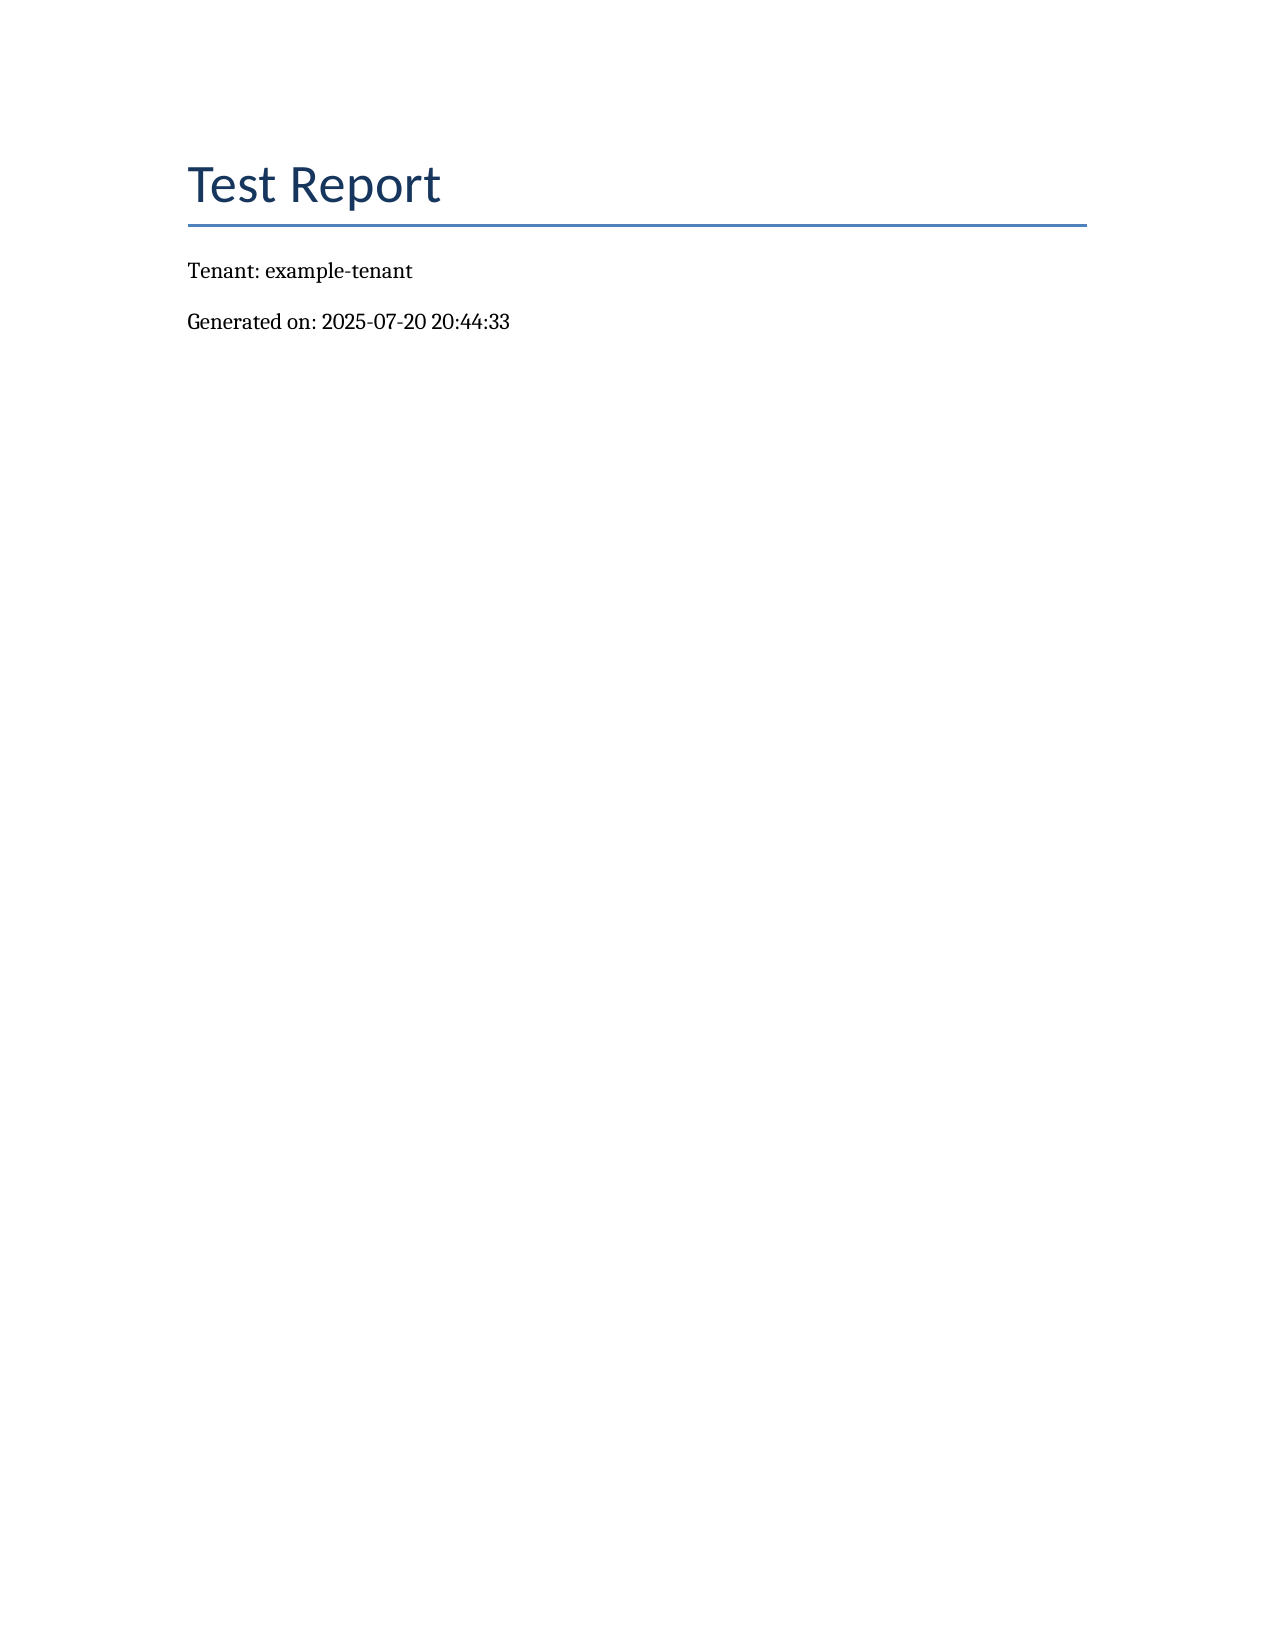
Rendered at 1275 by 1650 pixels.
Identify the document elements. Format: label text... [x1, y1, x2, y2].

title Test Report [187, 150, 1087, 227]
text Tenant: example-tenant [187, 258, 1087, 284]
text Generated on: 2025-07-20 20:44:33 [187, 309, 1087, 335]
